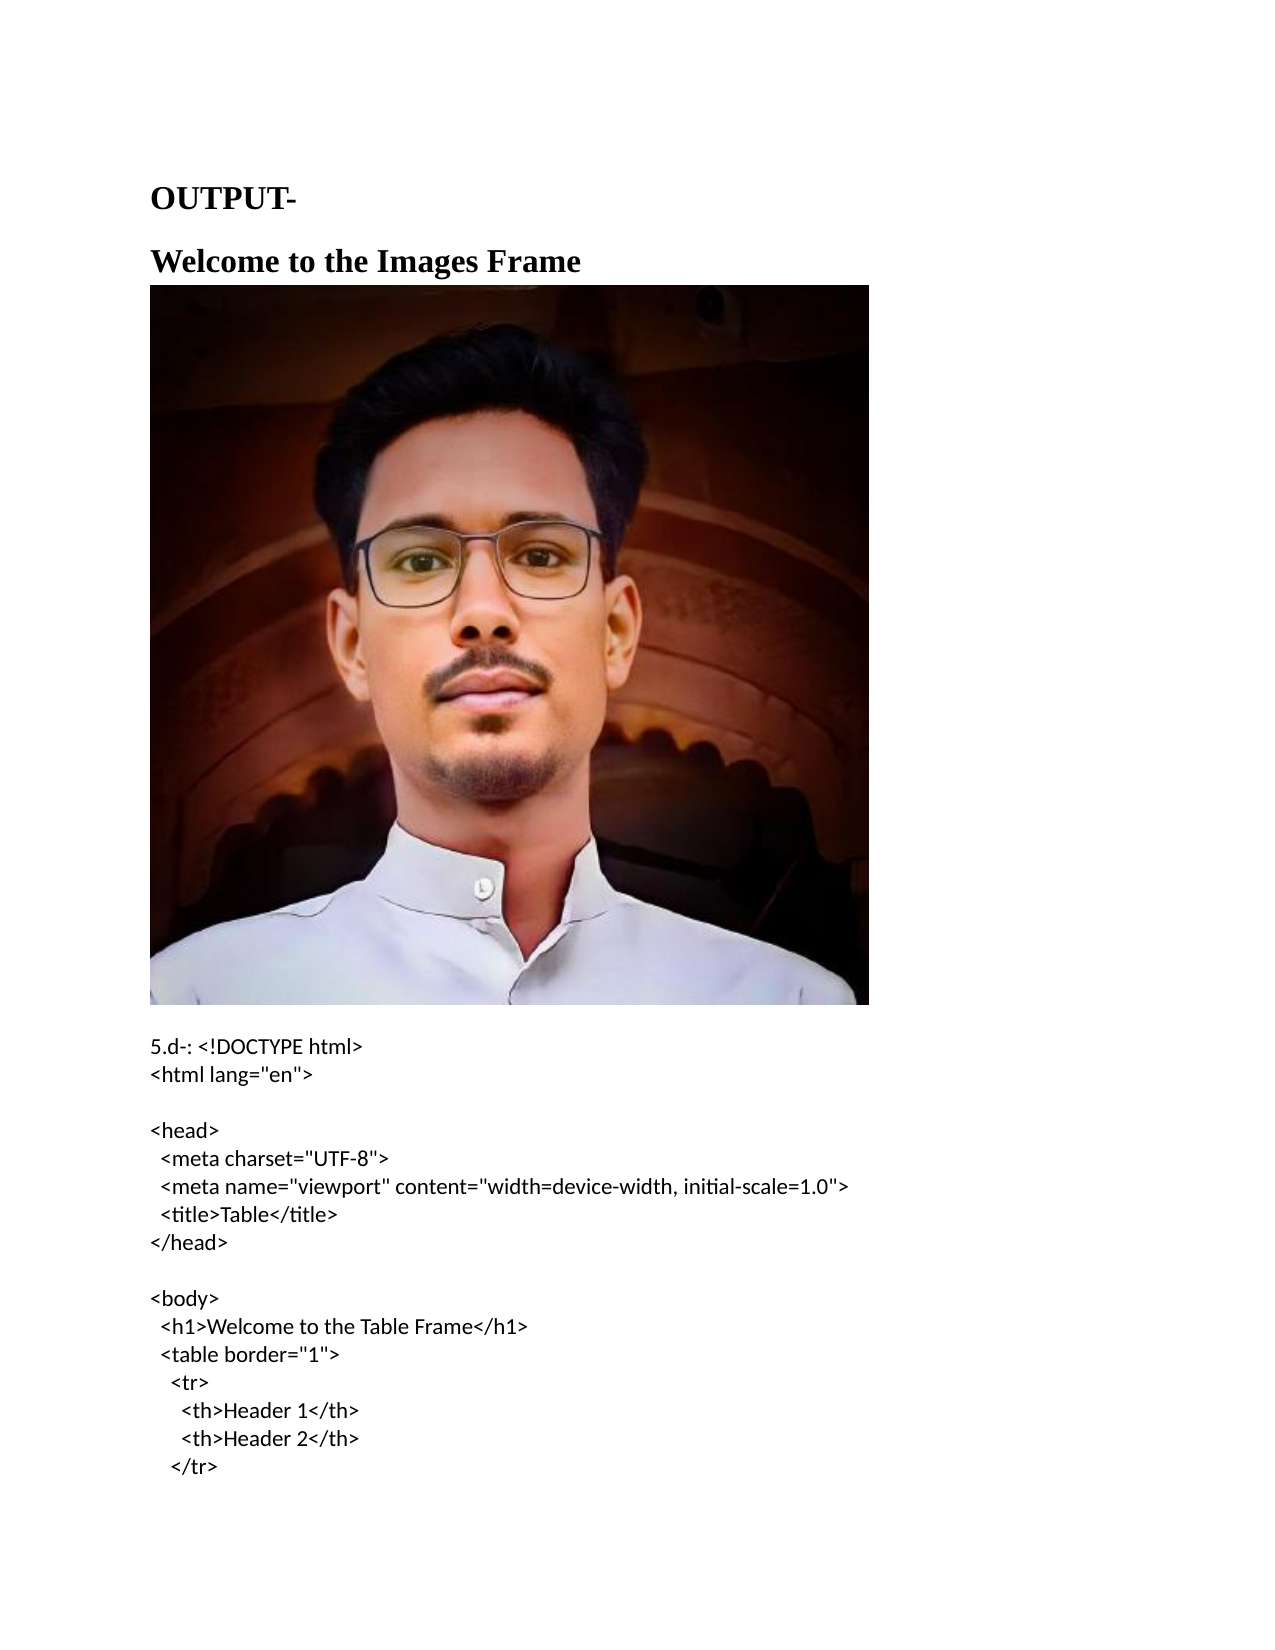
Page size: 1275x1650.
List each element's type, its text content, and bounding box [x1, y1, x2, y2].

text <head> [150, 1116, 1125, 1144]
text <th>Header 1</th> [150, 1396, 1125, 1424]
text <body> [150, 1284, 1125, 1312]
text <table border="1"> [150, 1340, 1125, 1368]
text <th>Header 2</th> [150, 1424, 1125, 1452]
text <h1>Welcome to the Table Frame</h1> [150, 1312, 1125, 1340]
picture [150, 285, 869, 1005]
subtitle Welcome to the Images Frame [150, 241, 1125, 280]
text 5.d-: <!DOCTYPE html> [150, 1032, 1125, 1060]
text <meta charset="UTF-8"> [150, 1144, 1125, 1172]
text <tr> [150, 1368, 1125, 1396]
text <title>Table</title> [150, 1200, 1125, 1228]
text OUTPUT- [150, 178, 1125, 216]
text </head> [150, 1228, 1125, 1256]
text <meta name="viewport" content="width=device-width, initial-scale=1.0"> [150, 1172, 1125, 1200]
text <html lang="en"> [150, 1060, 1125, 1088]
text </tr> [150, 1452, 1125, 1481]
